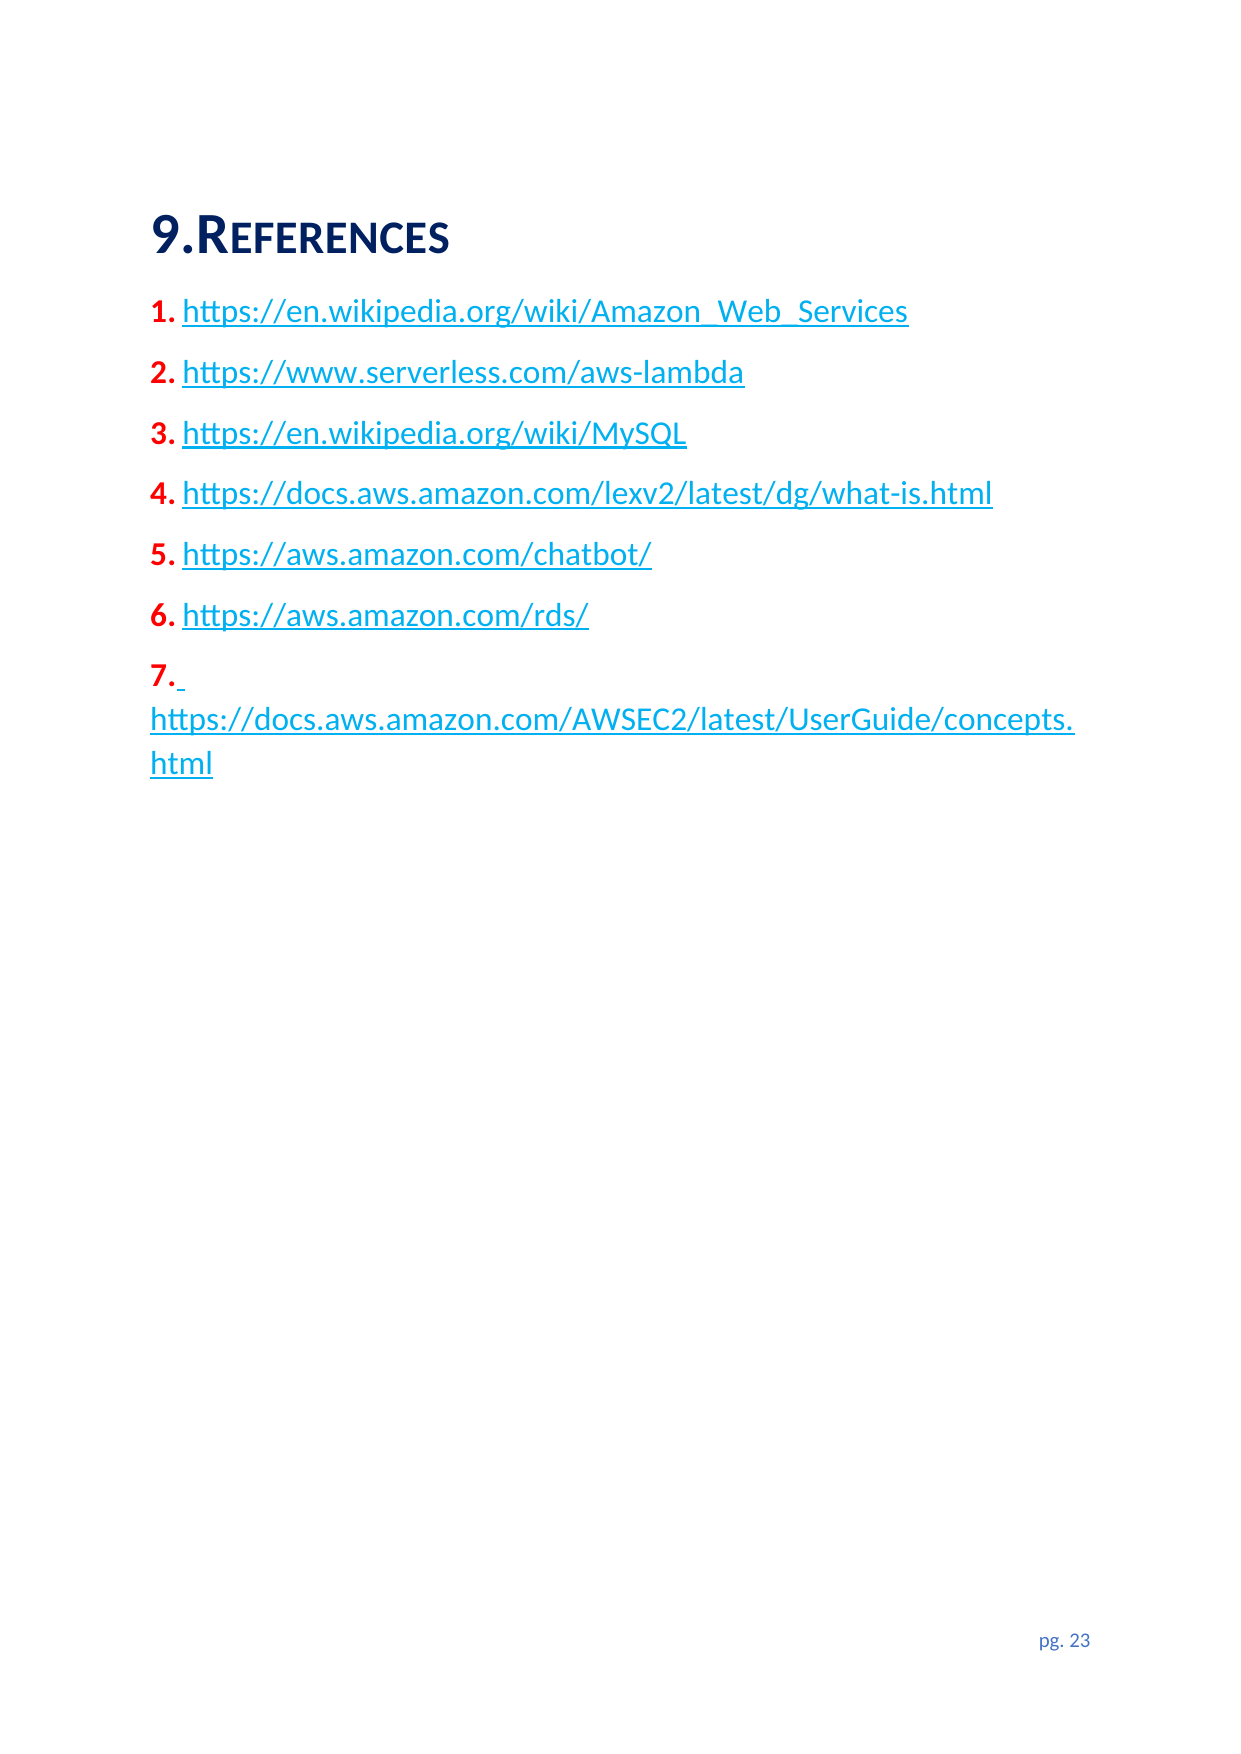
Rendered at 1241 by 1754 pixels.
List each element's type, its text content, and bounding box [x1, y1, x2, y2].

text 4. https://docs.aws.amazon.com/lexv2/latest/dg/what-is.html [150, 472, 1090, 513]
text 6. https://aws.amazon.com/rds/ [150, 593, 1090, 634]
text 3. https://en.wikipedia.org/wiki/MySQL [150, 412, 1090, 452]
text 7. https://docs.aws.amazon.com/AWSEC2/latest/UserGuide/concepts.html [150, 654, 1090, 783]
text 2. https://www.serverless.com/aws-lambda [150, 351, 1090, 392]
text 5. https://aws.amazon.com/chatbot/ [150, 533, 1090, 574]
text 1. https://en.wikipedia.org/wiki/Amazon_Web_Services [150, 290, 1090, 331]
text 9.References [150, 197, 1090, 268]
